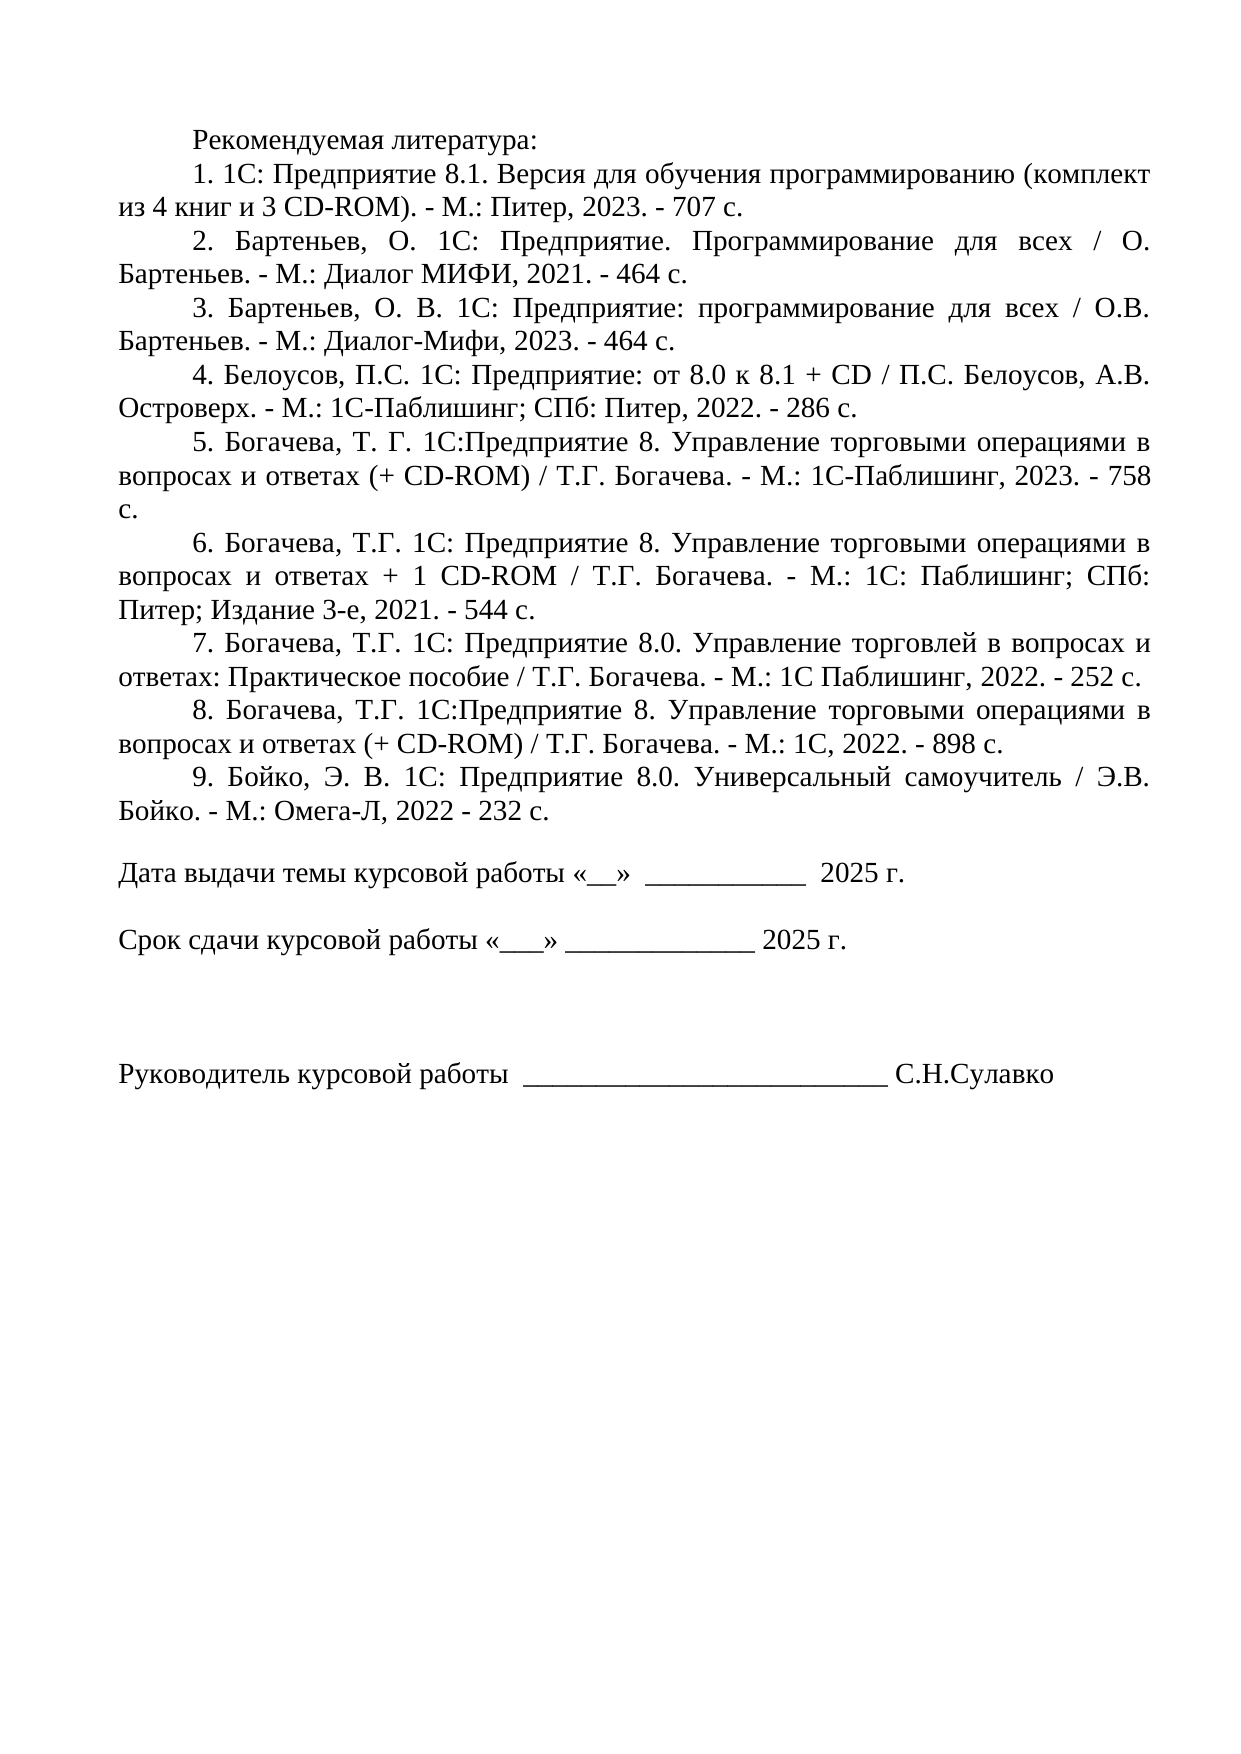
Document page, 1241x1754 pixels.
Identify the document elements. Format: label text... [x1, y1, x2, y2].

text Дата выдачи темы курсовой работы «__» ___________ 2025 г. [118, 855, 1152, 889]
text Рекомендуемая литература: [118, 122, 1152, 156]
text 6. Богачева, Т.Г. 1С: Предприятие 8. Управление торговыми операциями в вопросах и ответах + 1 CD-ROM / Т.Г. Богачева. - М.: 1С: Паблишинг; СПб: Питер; Издание 3-е, 2021. - 544 c. [118, 525, 1152, 625]
text 8. Богачева, Т.Г. 1С:Предприятие 8. Управление торговыми операциями в вопросах и ответах (+ CD-ROM) / Т.Г. Богачева. - М.: 1С, 2022. - 898 c. [118, 692, 1152, 759]
text 4. Белоусов, П.С. 1С: Предприятие: от 8.0 к 8.1 + CD / П.С. Белоусов, А.В. Островерх. - М.: 1С-Паблишинг; СПб: Питер, 2022. - 286 c. [118, 357, 1152, 424]
text 2. Бартеньев, О. 1С: Предприятие. Программирование для всех / О. Бартеньев. - М.: Диалог МИФИ, 2021. - 464 c. [118, 223, 1152, 290]
text 7. Богачева, Т.Г. 1С: Предприятие 8.0. Управление торговлей в вопросах и ответах: Практическое пособие / Т.Г. Богачева. - М.: 1С Паблишинг, 2022. - 252 c. [118, 625, 1152, 692]
text Срок сдачи курсовой работы «___» _____________ 2025 г. [118, 922, 1152, 956]
text 3. Бартеньев, О. В. 1С: Предприятие: программирование для всех / О.В. Бартеньев. - М.: Диалог-Мифи, 2023. - 464 c. [118, 290, 1152, 357]
text 9. Бойко, Э. В. 1С: Предприятие 8.0. Универсальный самоучитель / Э.В. Бойко. - М.: Омега-Л, 2022 - 232 c. [118, 759, 1152, 827]
text 5. Богачева, Т. Г. 1С:Предприятие 8. Управление торговыми операциями в вопросах и ответах (+ CD-ROM) / Т.Г. Богачева. - М.: 1С-Паблишинг, 2023. - 758 c. [118, 424, 1152, 525]
text 1. 1С: Предприятие 8.1. Версия для обучения программированию (комплект из 4 книг и 3 CD-ROM). - М.: Питер, 2023. - 707 c. [118, 156, 1152, 223]
text Руководитель курсовой работы _________________________ С.Н.Сулавко [118, 1057, 1152, 1090]
